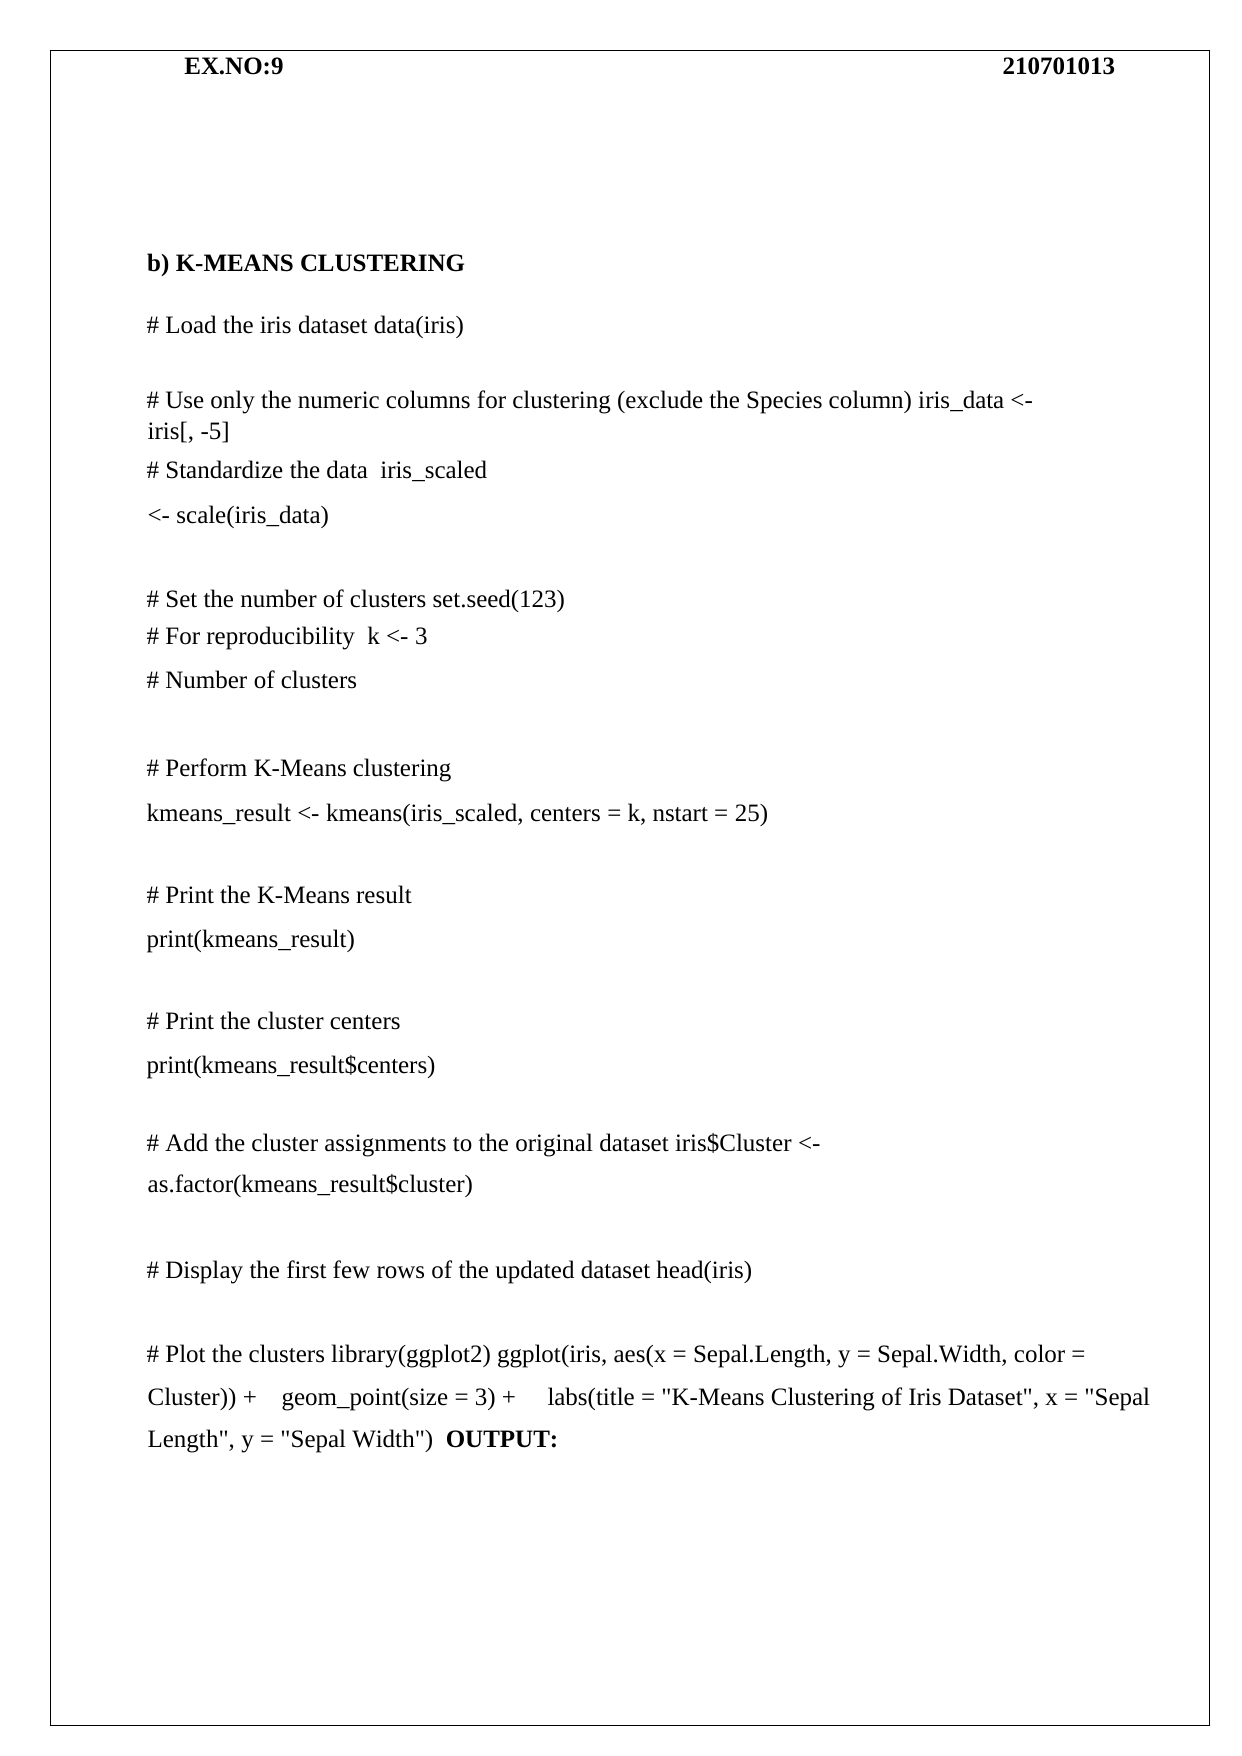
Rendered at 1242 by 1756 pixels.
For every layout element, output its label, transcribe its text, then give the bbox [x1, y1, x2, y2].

text kmeans_result <- kmeans(iris_scaled, centers = k, nstart = 25) [146, 798, 1209, 827]
text # Use only the numeric columns for clustering (exclude the Species column) iris_data <- iris[, -5] [146, 385, 1035, 445]
text # Plot the clusters library(ggplot2) ggplot(iris, aes(x = Sepal.Length, y = Sepal.Width, color = Cluster)) + geom_point(size = 3) + labs(title = "K-Means Clustering of Iris Dataset", x = "Sepal Length", y = "Sepal Width") OUTPUT: [146, 1339, 1152, 1452]
text # Print the cluster centers print(kmeans_result$centers) [146, 1006, 437, 1079]
text # Number of clusters [146, 666, 1209, 694]
text # Print the K-Means result print(kmeans_result) [146, 880, 414, 953]
text <- scale(iris_data) [147, 500, 1209, 528]
list K-MEANS CLUSTERING [147, 248, 1209, 277]
text # Standardize the data iris_scaled [146, 456, 1209, 484]
text # Load the iris dataset data(iris) [146, 310, 1209, 339]
text # Perform K-Means clustering [146, 753, 1209, 782]
text # Display the first few rows of the updated dataset head(iris) [146, 1255, 1209, 1283]
text # Set the number of clusters set.seed(123) # For reproducibility k <- 3 [146, 584, 567, 650]
text # Add the cluster assignments to the original dataset iris$Cluster <- as.factor(kmeans_result$cluster) [146, 1128, 1141, 1198]
